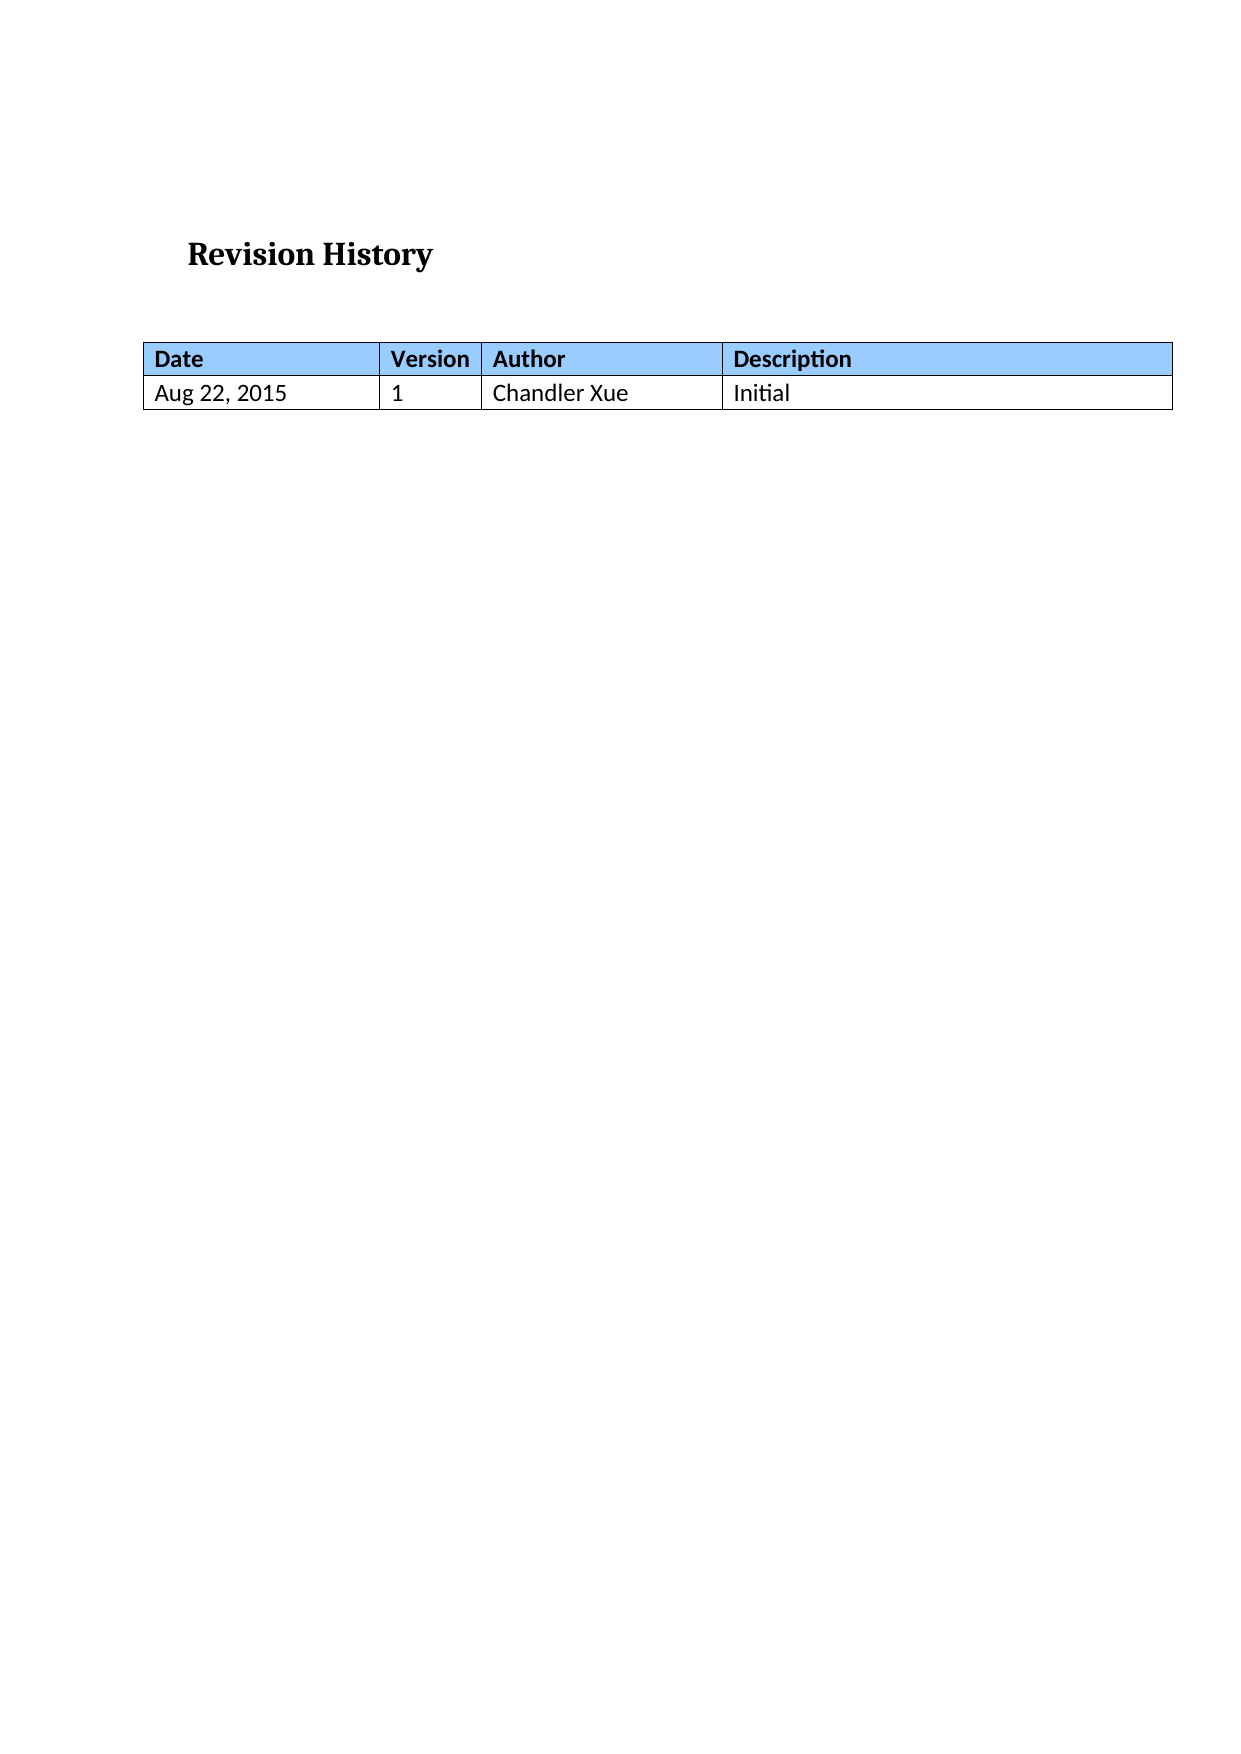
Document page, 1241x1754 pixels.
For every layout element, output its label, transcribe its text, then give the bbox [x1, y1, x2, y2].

table_cell Initial [723, 376, 1172, 409]
table_header Author [482, 343, 722, 375]
subtitle Revision History [187, 222, 1053, 287]
table_header Version [380, 343, 481, 375]
table_cell 1 [380, 376, 481, 409]
table_cell Chandler Xue [482, 376, 722, 409]
table_cell Aug 22, 2015 [144, 376, 379, 409]
table_header Date [144, 343, 379, 375]
table_header Description [723, 343, 1172, 375]
